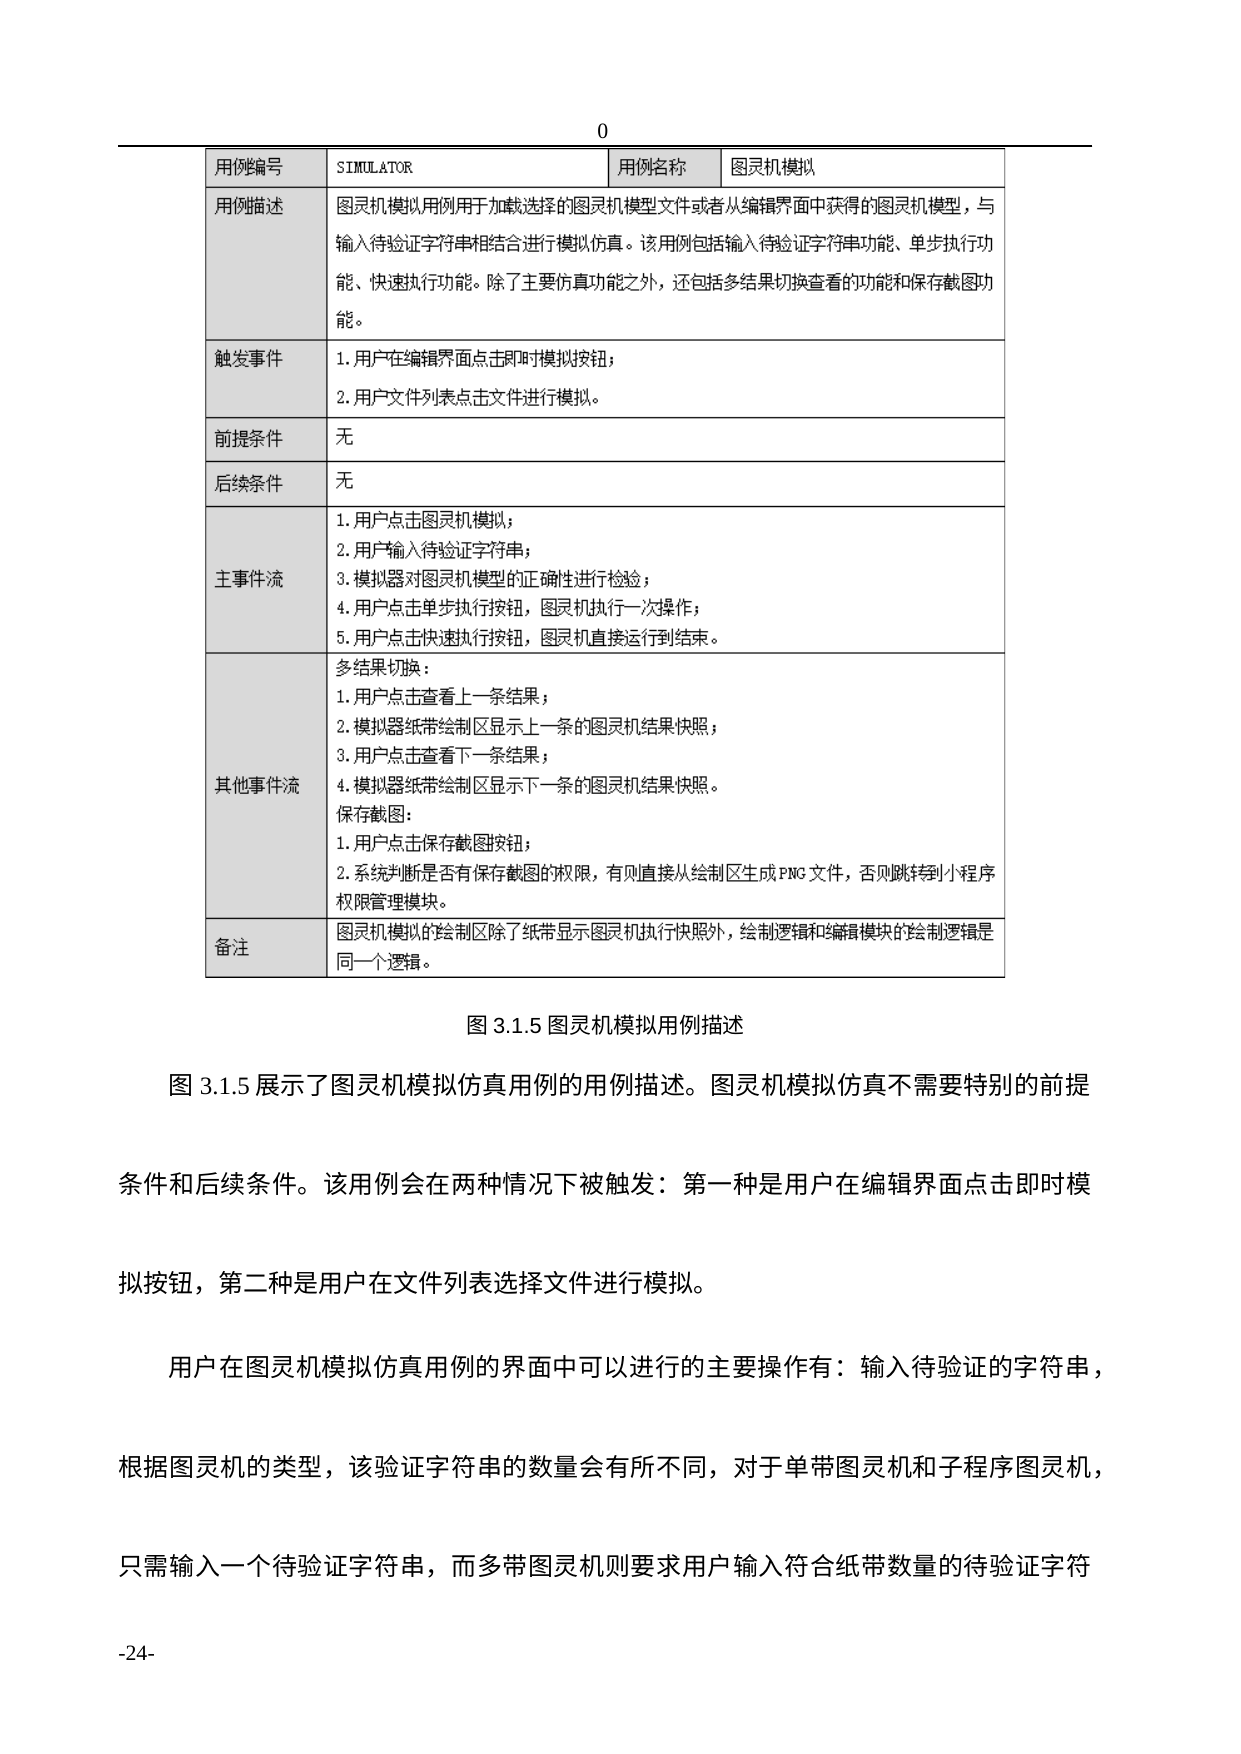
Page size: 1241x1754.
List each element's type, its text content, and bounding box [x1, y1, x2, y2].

picture [205, 148, 1006, 978]
text 图 3.1.5 图灵机模拟用例描述 [118, 1007, 1092, 1040]
text 图 3.1.5展示了图灵机模拟仿真用例的用例描述。图灵机模拟仿真不需要特别的前提条件和后续条件。该用例会在两种情况下被触发：第一种是用户在编辑界面点击即时模拟按钮，第二种是用户在文件列表选择文件进行模拟。 [118, 1051, 1092, 1315]
